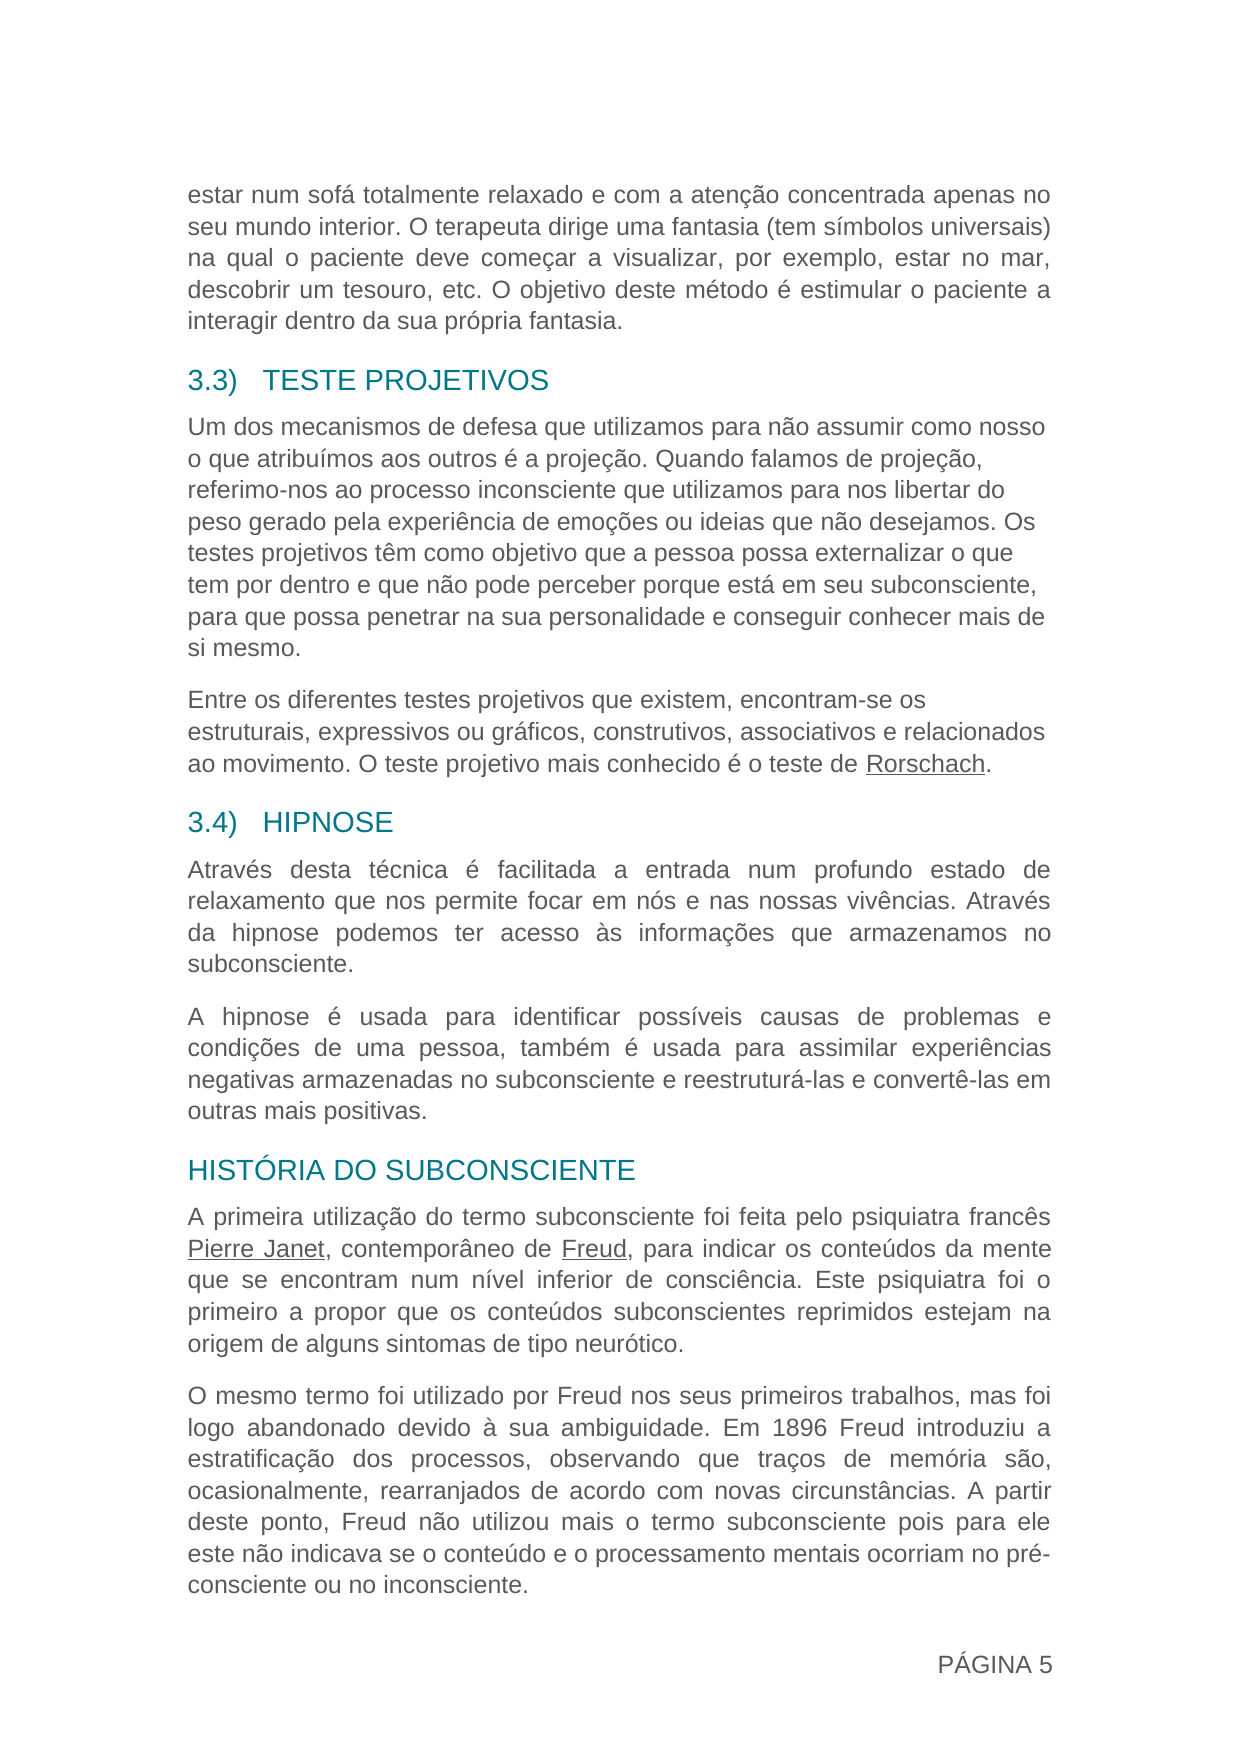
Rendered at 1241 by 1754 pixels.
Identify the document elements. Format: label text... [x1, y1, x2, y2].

text Um dos mecanismos de defesa que utilizamos para não assumir como nosso o que atribuímos aos outros é a projeção. Quando falamos de projeção, referimo-nos ao processo inconsciente que utilizamos para nos libertar do peso gerado pela experiência de emoções ou ideias que não desejamos. Os testes projetivos têm como objetivo que a pessoa possa externalizar o que tem por dentro e que não pode perceber porque está em seu subconsciente, para que possa penetrar na sua personalidade e conseguir conhecer mais de si mesmo. [187, 412, 1053, 662]
text Através desta técnica é facilitada a entrada num profundo estado de relaxamento que nos permite focar em nós e nas nossas vivências. Através da hipnose podemos ter acesso às informações que armazenamos no subconsciente. [187, 854, 1053, 978]
subtitle 3.4) Hipnose [187, 805, 1053, 839]
text O mesmo termo foi utilizado por Freud nos seus primeiros trabalhos, mas foi logo abandonado devido à sua ambiguidade. Em 1896 Freud introduziu a estratificação dos processos, observando que traços de memória são, ocasionalmente, rearranjados de acordo com novas circunstâncias. A partir deste ponto, Freud não utilizou mais o termo subconsciente pois para ele este não indicava se o conteúdo e o processamento mentais ocorriam no pré-consciente ou no inconsciente. [187, 1381, 1053, 1599]
subtitle História do subconsciente [187, 1153, 1053, 1186]
text Entre os diferentes testes projetivos que existem, encontram-se os estruturais, expressivos ou gráficos, construtivos, associativos e relacionados ao movimento. O teste projetivo mais conhecido é o teste de Rorschach. [187, 686, 1053, 777]
subtitle 3.3) Teste projetivos [187, 363, 1053, 396]
text A hipnose é usada para identificar possíveis causas de problemas e condições de uma pessoa, também é usada para assimilar experiências negativas armazenadas no subconsciente e reestruturá-las e convertê-las em outras mais positivas. [187, 1002, 1053, 1125]
text A primeira utilização do termo subconsciente foi feita pelo psiquiatra francês Pierre Janet, contemporâneo de Freud, para indicar os conteúdos da mente que se encontram num nível inferior de consciência. Este psiquiatra foi o primeiro a propor que os conteúdos subconscientes reprimidos estejam na origem de alguns sintomas de tipo neurótico. [187, 1202, 1053, 1357]
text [187, 180, 1053, 335]
